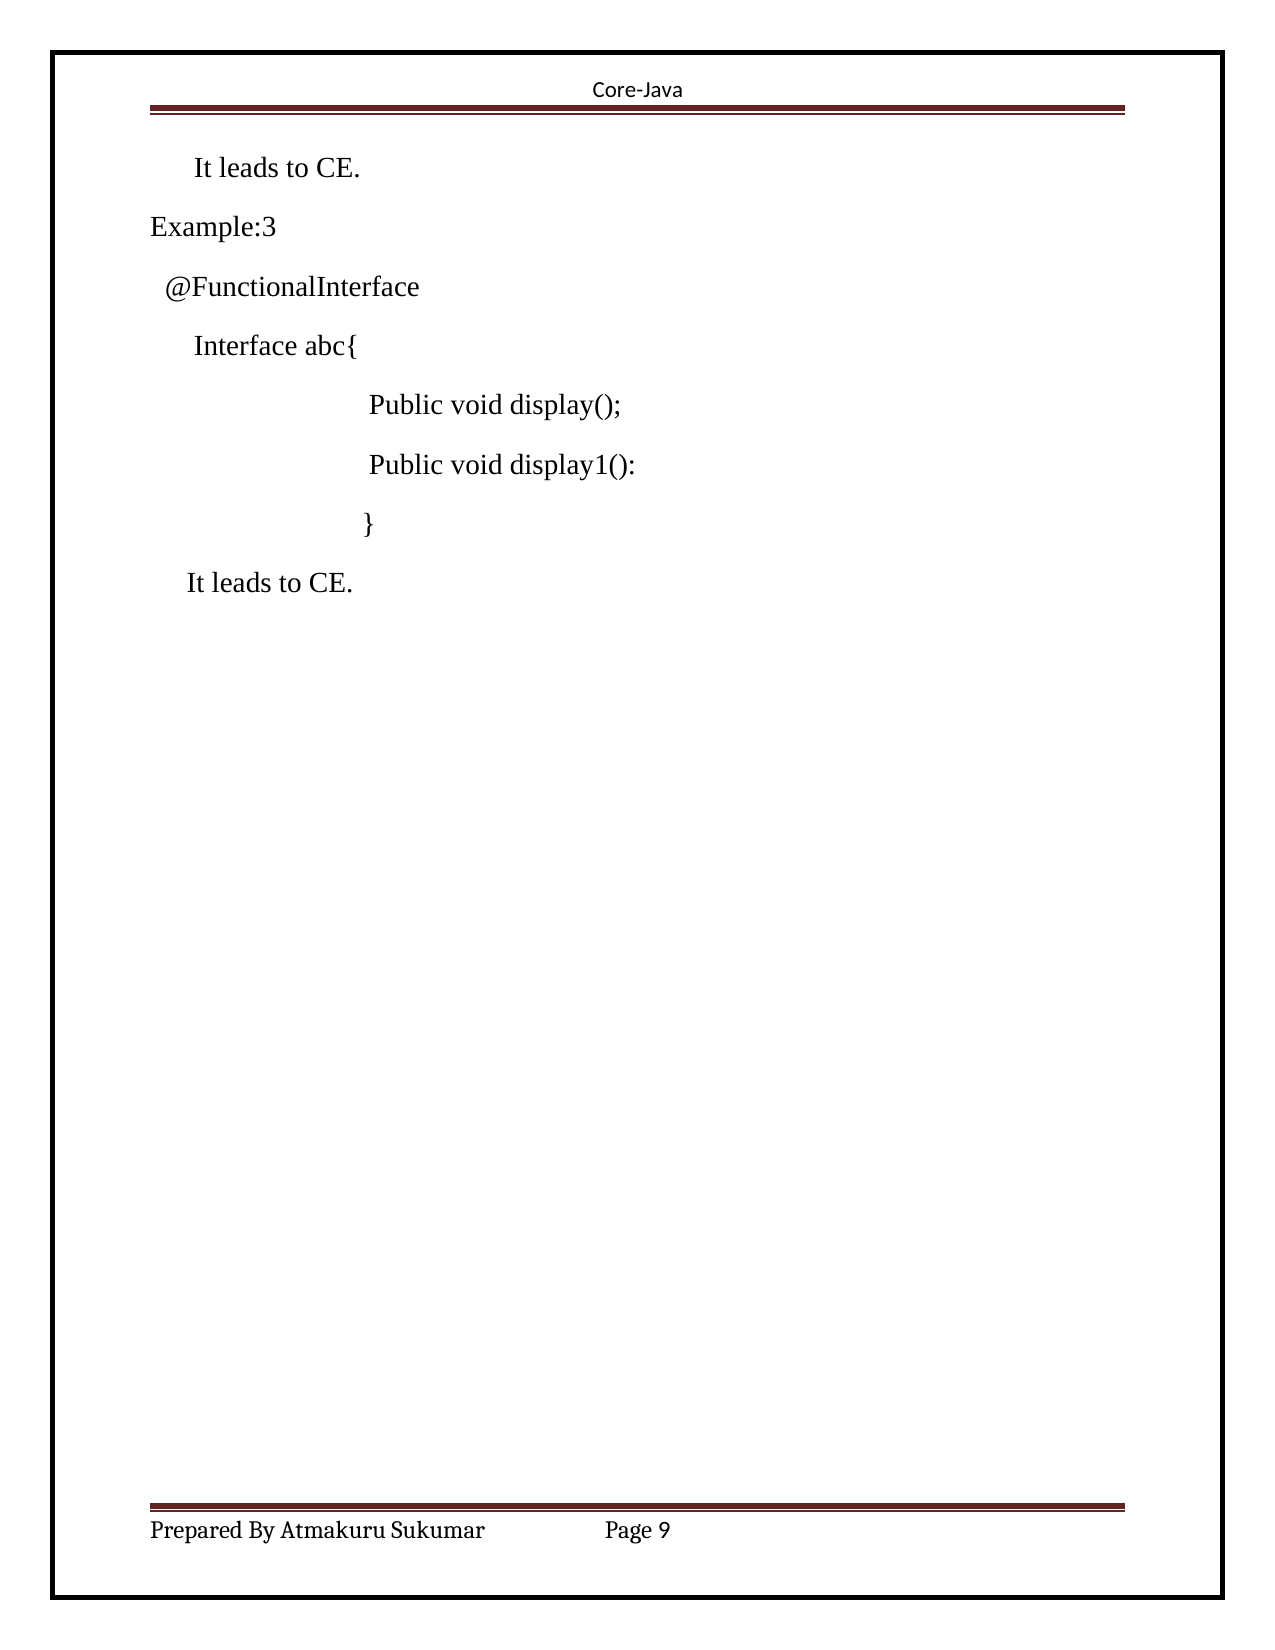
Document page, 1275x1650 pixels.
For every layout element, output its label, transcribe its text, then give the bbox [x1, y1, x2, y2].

text Public void display1(): [150, 447, 1125, 480]
text @FunctionalInterface [150, 269, 1125, 302]
text Interface abc{ [150, 328, 1125, 362]
text It leads to CE. [150, 566, 1125, 599]
text Public void display(); [150, 387, 1125, 421]
text Example:3 [150, 209, 1125, 243]
text } [150, 506, 1125, 540]
text It leads to CE. [150, 150, 1125, 183]
